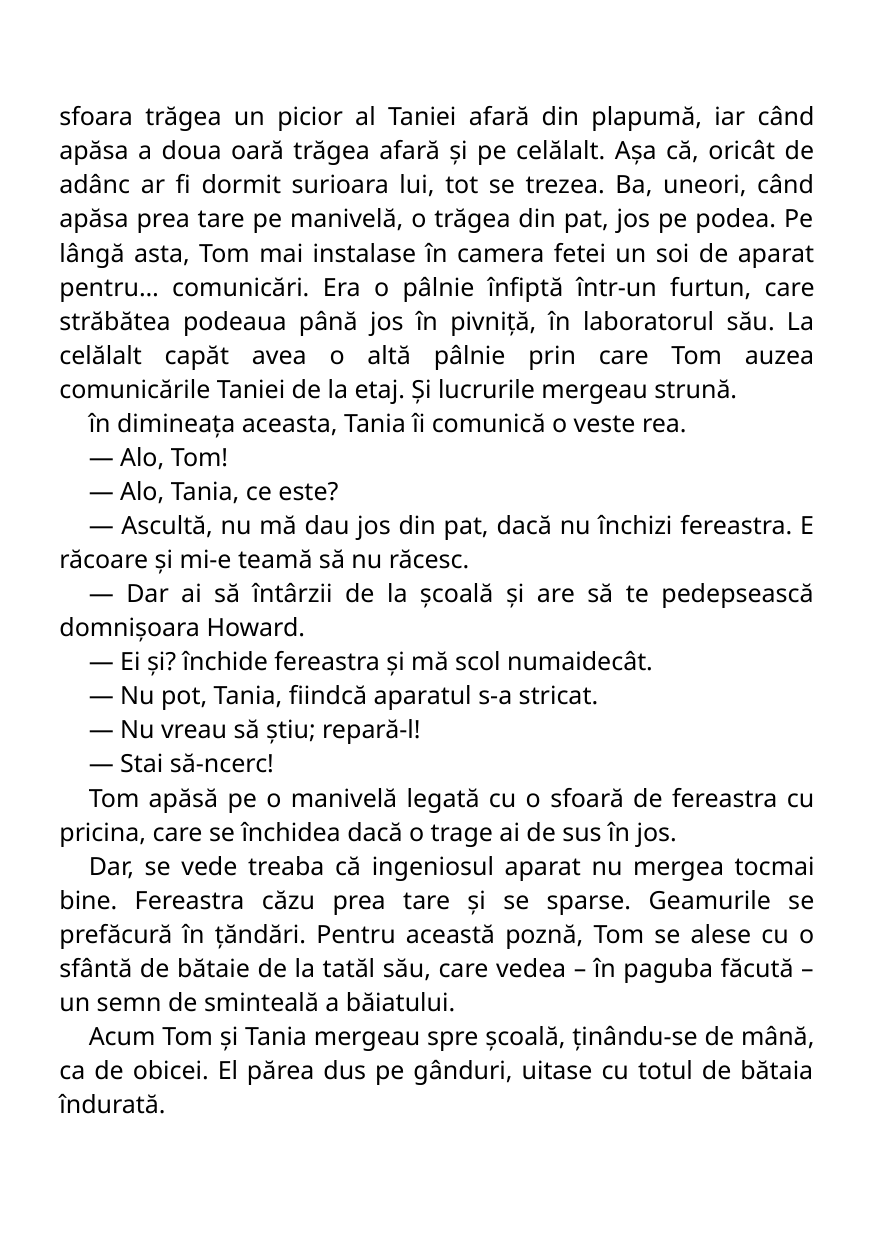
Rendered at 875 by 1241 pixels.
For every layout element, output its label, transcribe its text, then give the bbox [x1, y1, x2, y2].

text — Nu vreau să ştiu; repară-l! [59, 712, 815, 746]
text Tom apăsă pe o manivelă legată cu o sfoară de fereastra cu pricina, care se închidea dacă o trage ai de sus în jos. [59, 780, 815, 848]
text — Nu pot, Tania, fiindcă aparatul s-a stricat. [59, 678, 815, 712]
text — Ascultă, nu mă dau jos din pat, dacă nu închizi fereastra. E răcoare şi mi-e teamă să nu răcesc. [59, 508, 815, 576]
text — Ei şi? închide fereastra şi mă scol numaidecât. [59, 644, 815, 678]
text — Dar ai să întârzii de la şcoală şi are să te pedepsească domnişoara Howard. [59, 576, 815, 644]
text — Alo, Tania, ce este? [59, 474, 815, 508]
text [59, 99, 815, 406]
text — Stai să-ncerc! [59, 746, 815, 780]
text Acum Tom şi Tania mergeau spre şcoală, ţinându-se de mână, ca de obicei. El părea dus pe gânduri, uitase cu totul de bătaia îndurată. [59, 1019, 815, 1121]
text — Alo, Tom! [59, 439, 815, 474]
text Dar, se vede treaba că ingeniosul aparat nu mergea tocmai bine. Fereastra căzu prea tare şi se sparse. Geamurile se prefăcură în ţăndări. Pentru această poznă, Tom se alese cu o sfântă de bătaie de la tatăl său, care vedea – în paguba făcută – un semn de sminteală a băiatului. [59, 848, 815, 1019]
text în dimineaţa aceasta, Tania îi comunică o veste rea. [59, 406, 815, 439]
